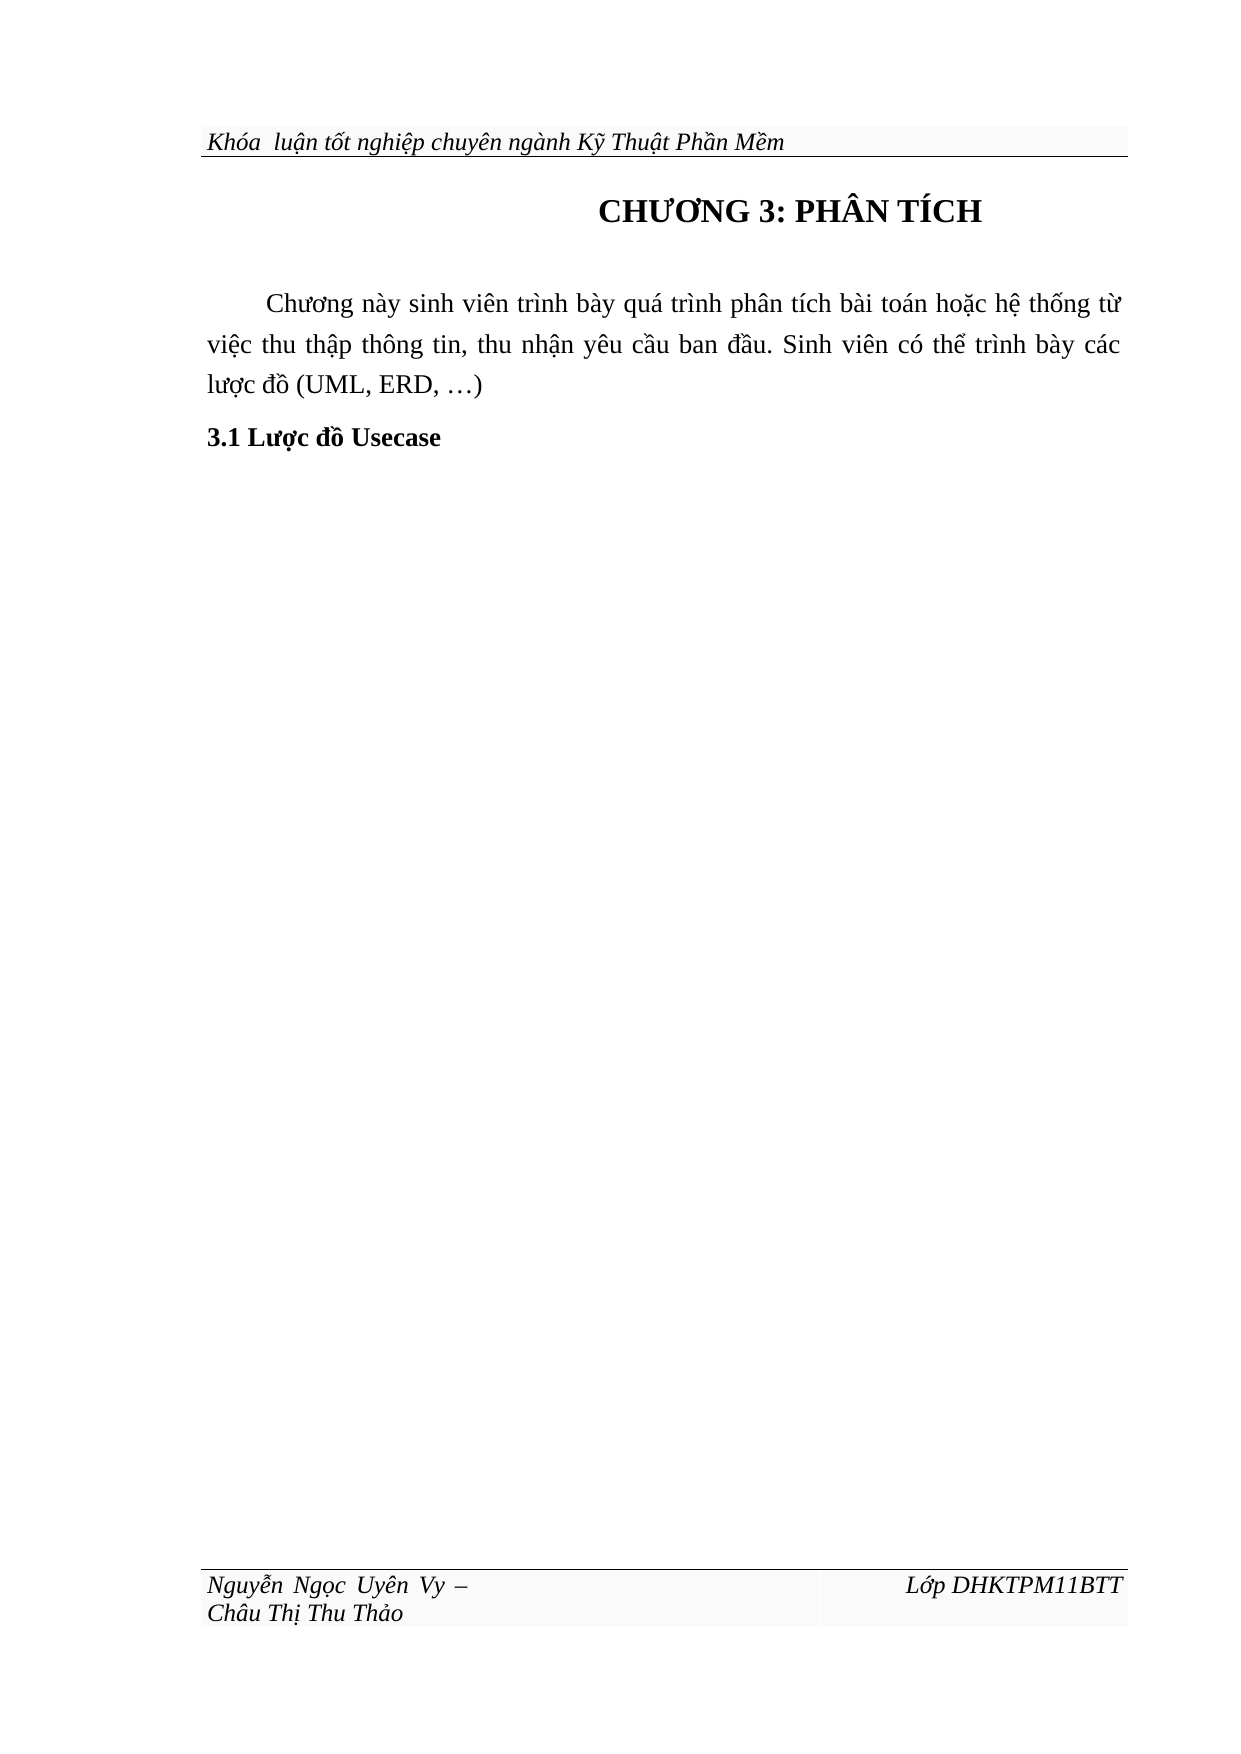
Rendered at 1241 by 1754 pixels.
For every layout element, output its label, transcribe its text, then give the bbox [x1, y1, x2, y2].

subtitle : PHÂN TÍCH [458, 192, 1122, 230]
text Chương này sinh viên trình bày quá trình phân tích bài toán hoặc hệ thống từ việc thu thập thông tin, thu nhận yêu cầu ban đầu. Sinh viên có thể trình bày các lược đồ (UML, ERD, …) [207, 287, 1122, 399]
subtitle Lược đồ Usecase [207, 421, 1122, 452]
